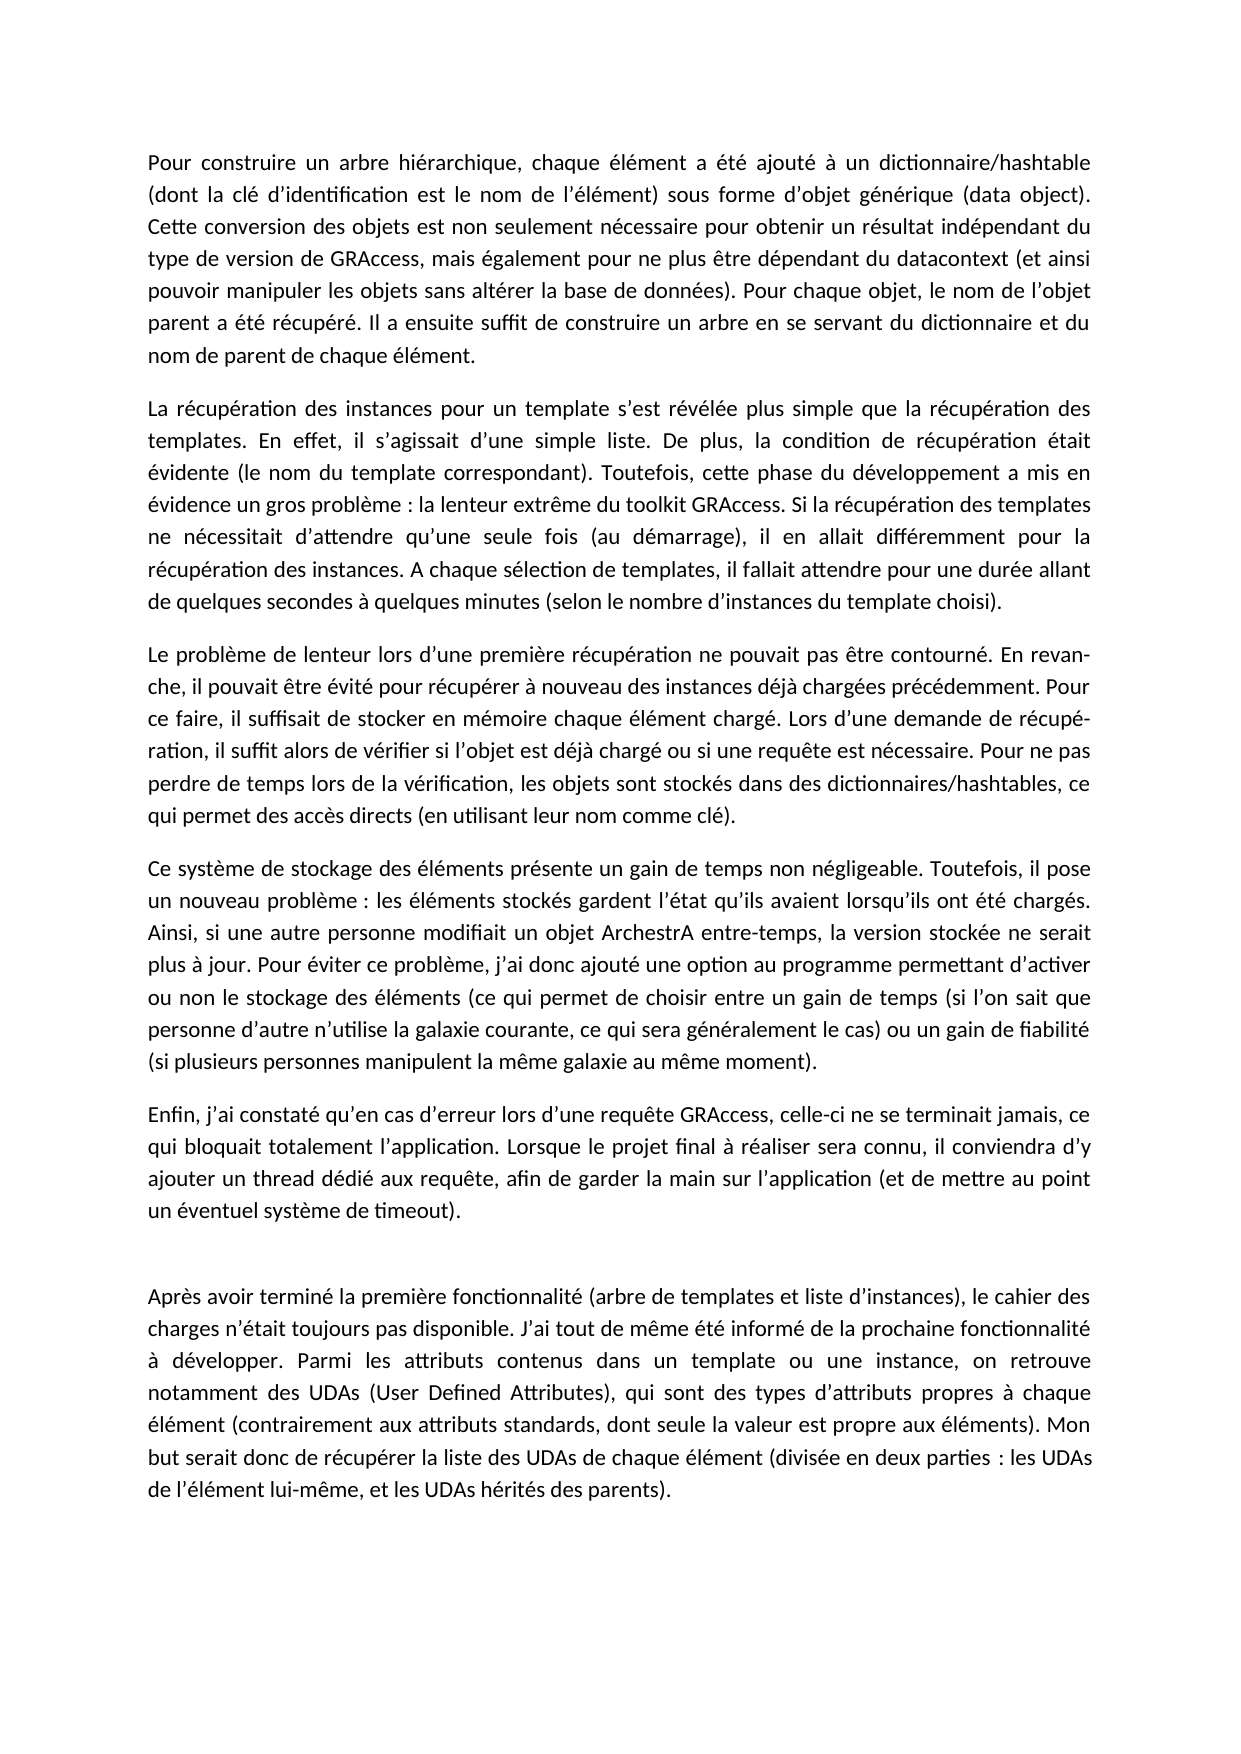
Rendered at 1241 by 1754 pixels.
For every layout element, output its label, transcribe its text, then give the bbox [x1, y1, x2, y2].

text Pour construire un arbre hiérarchique, chaque élément a été ajouté à un dictionnaire/hashtable (dont la clé d’identification est le nom de l’élément) sous forme d’objet générique (data object). Cette conversion des objets est non seulement nécessaire pour obtenir un résultat indépendant du type de version de GRAccess, mais également pour ne plus être dépendant du datacontext (et ainsi pouvoir manipuler les objets sans altérer la base de données). Pour chaque objet, le nom de l’objet parent a été récupéré. Il a ensuite suffit de construire un arbre en se servant du dictionnaire et du nom de parent de chaque élément. [148, 148, 1093, 369]
text La récupération des instances pour un template s’est révélée plus simple que la récupération des templates. En effet, il s’agissait d’une simple liste. De plus, la condition de récupération était évidente (le nom du template correspondant). Toutefois, cette phase du développement a mis en évidence un gros problème : la lenteur extrême du toolkit GRAccess. Si la récupération des templates ne nécessitait d’attendre qu’une seule fois (au démarrage), il en allait différemment pour la récupération des instances. A chaque sélection de templates, il fallait attendre pour une durée allant de quelques secondes à quelques minutes (selon le nombre d’instances du template choisi). [148, 394, 1093, 615]
text Enfin, j’ai constaté qu’en cas d’erreur lors d’une requête GRAccess, celle-ci ne se terminait jamais, ce qui bloquait totalement l’application. Lorsque le projet final à réaliser sera connu, il conviendra d’y ajouter un thread dédié aux requête, afin de garder la main sur l’application (et de mettre au point un éventuel système de timeout). [148, 1100, 1093, 1224]
text Ce système de stockage des éléments présente un gain de temps non négligeable. Toutefois, il pose un nouveau problème : les éléments stockés gardent l’état qu’ils avaient lorsqu’ils ont été chargés. Ainsi, si une autre personne modifiait un objet ArchestrA entre-temps, la version stockée ne serait plus à jour. Pour éviter ce problème, j’ai donc ajouté une option au programme permettant d’activer ou non le stockage des éléments (ce qui permet de choisir entre un gain de temps (si l’on sait que personne d’autre n’utilise la galaxie courante, ce qui sera généralement le cas) ou un gain de fiabilité (si plusieurs personnes manipulent la même galaxie au même moment). [148, 854, 1093, 1075]
text Après avoir terminé la première fonctionnalité (arbre de templates et liste d’instances), le cahier des charges n’était toujours pas disponible. J’ai tout de même été informé de la prochaine fonctionnalité à développer. Parmi les attributs contenus dans un template ou une instance, on retrouve notamment des UDAs (User Defined Attributes), qui sont des types d’attributs propres à chaque élément (contrairement aux attributs standards, dont seule la valeur est propre aux éléments). Mon but serait donc de récupérer la liste des UDAs de chaque élément (divisée en deux parties : les UDAs de l’élément lui-même, et les UDAs hérités des parents). [148, 1249, 1093, 1503]
text Le problème de lenteur lors d’une première récupération ne pouvait pas être contourné. En revan-che, il pouvait être évité pour récupérer à nouveau des instances déjà chargées précédemment. Pour ce faire, il suffisait de stocker en mémoire chaque élément chargé. Lors d’une demande de récupé-ration, il suffit alors de vérifier si l’objet est déjà chargé ou si une requête est nécessaire. Pour ne pas perdre de temps lors de la vérification, les objets sont stockés dans des dictionnaires/hashtables, ce qui permet des accès directs (en utilisant leur nom comme clé). [148, 640, 1093, 829]
